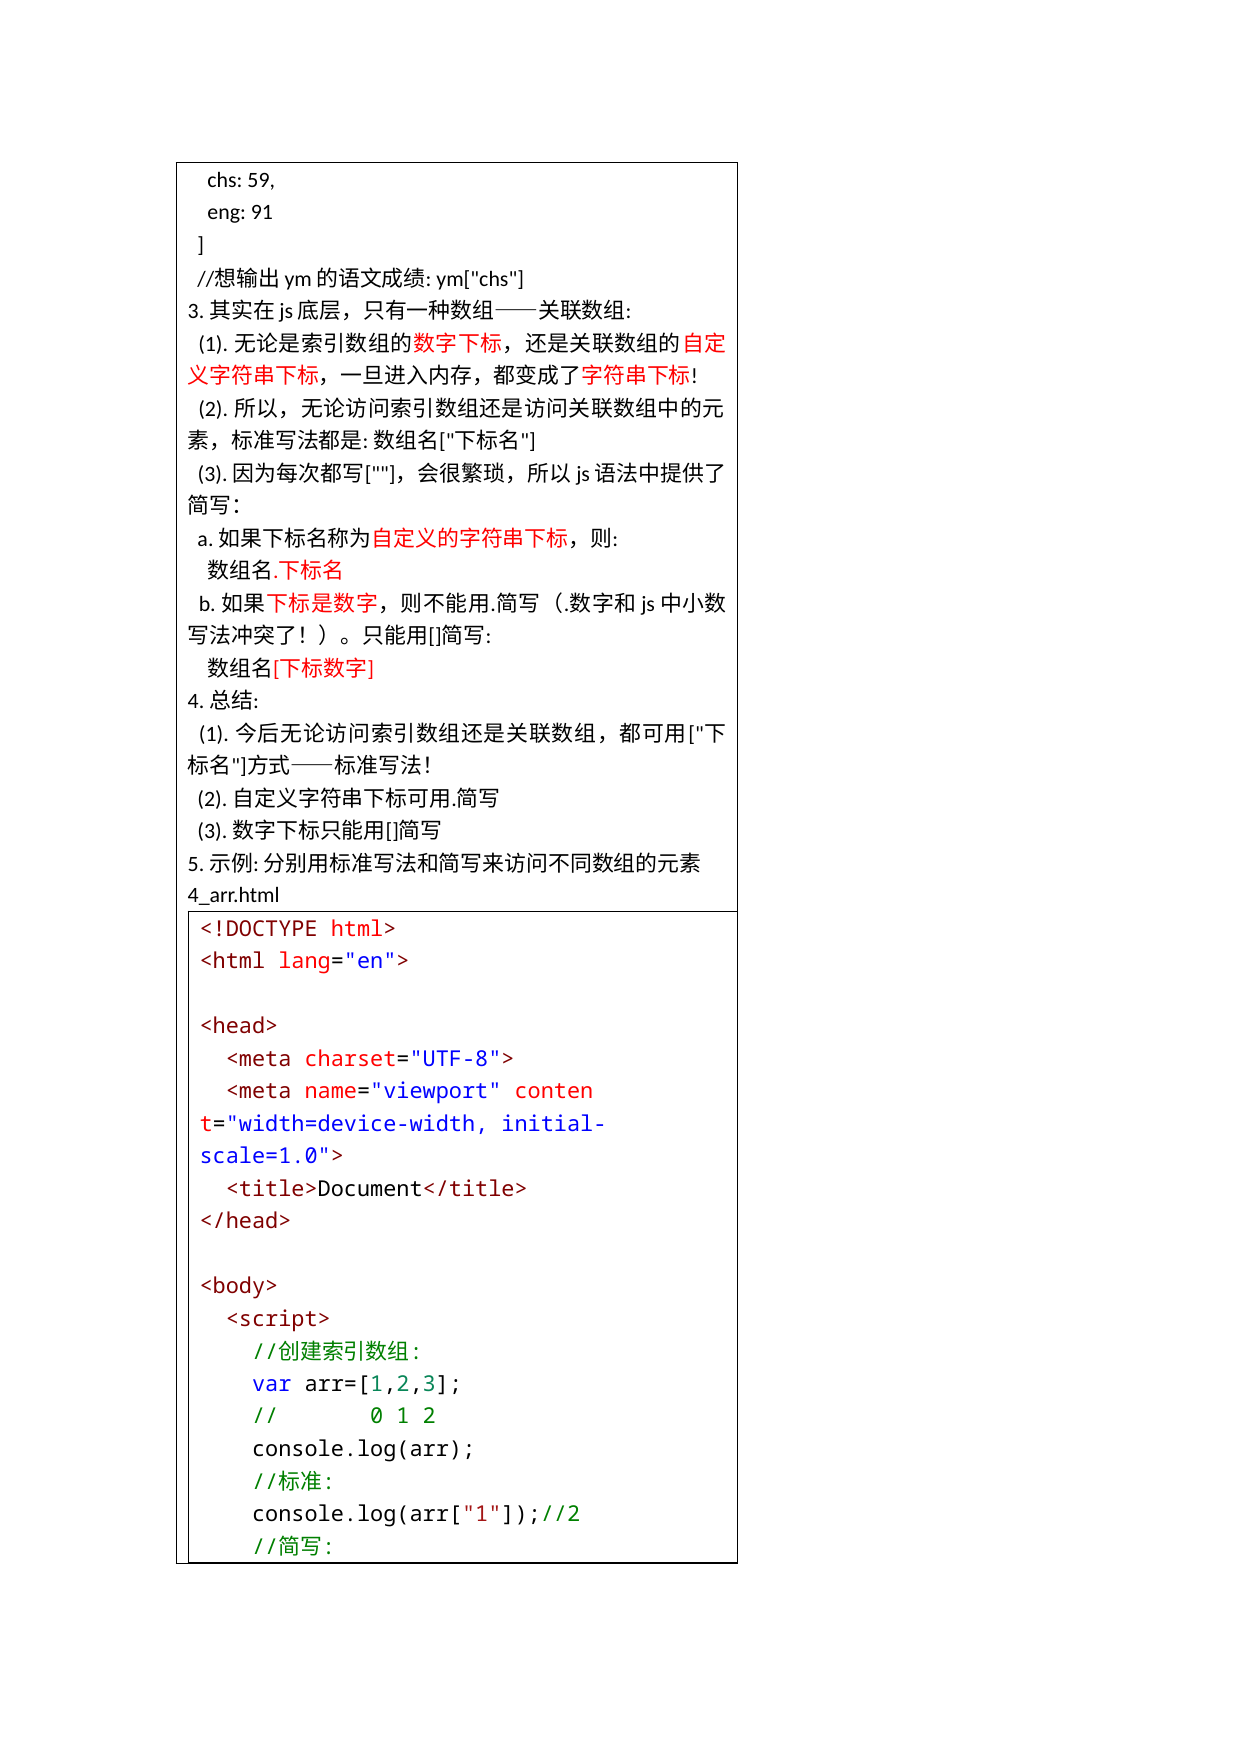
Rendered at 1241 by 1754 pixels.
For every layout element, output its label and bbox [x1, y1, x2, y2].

table_header [177, 163, 737, 1563]
